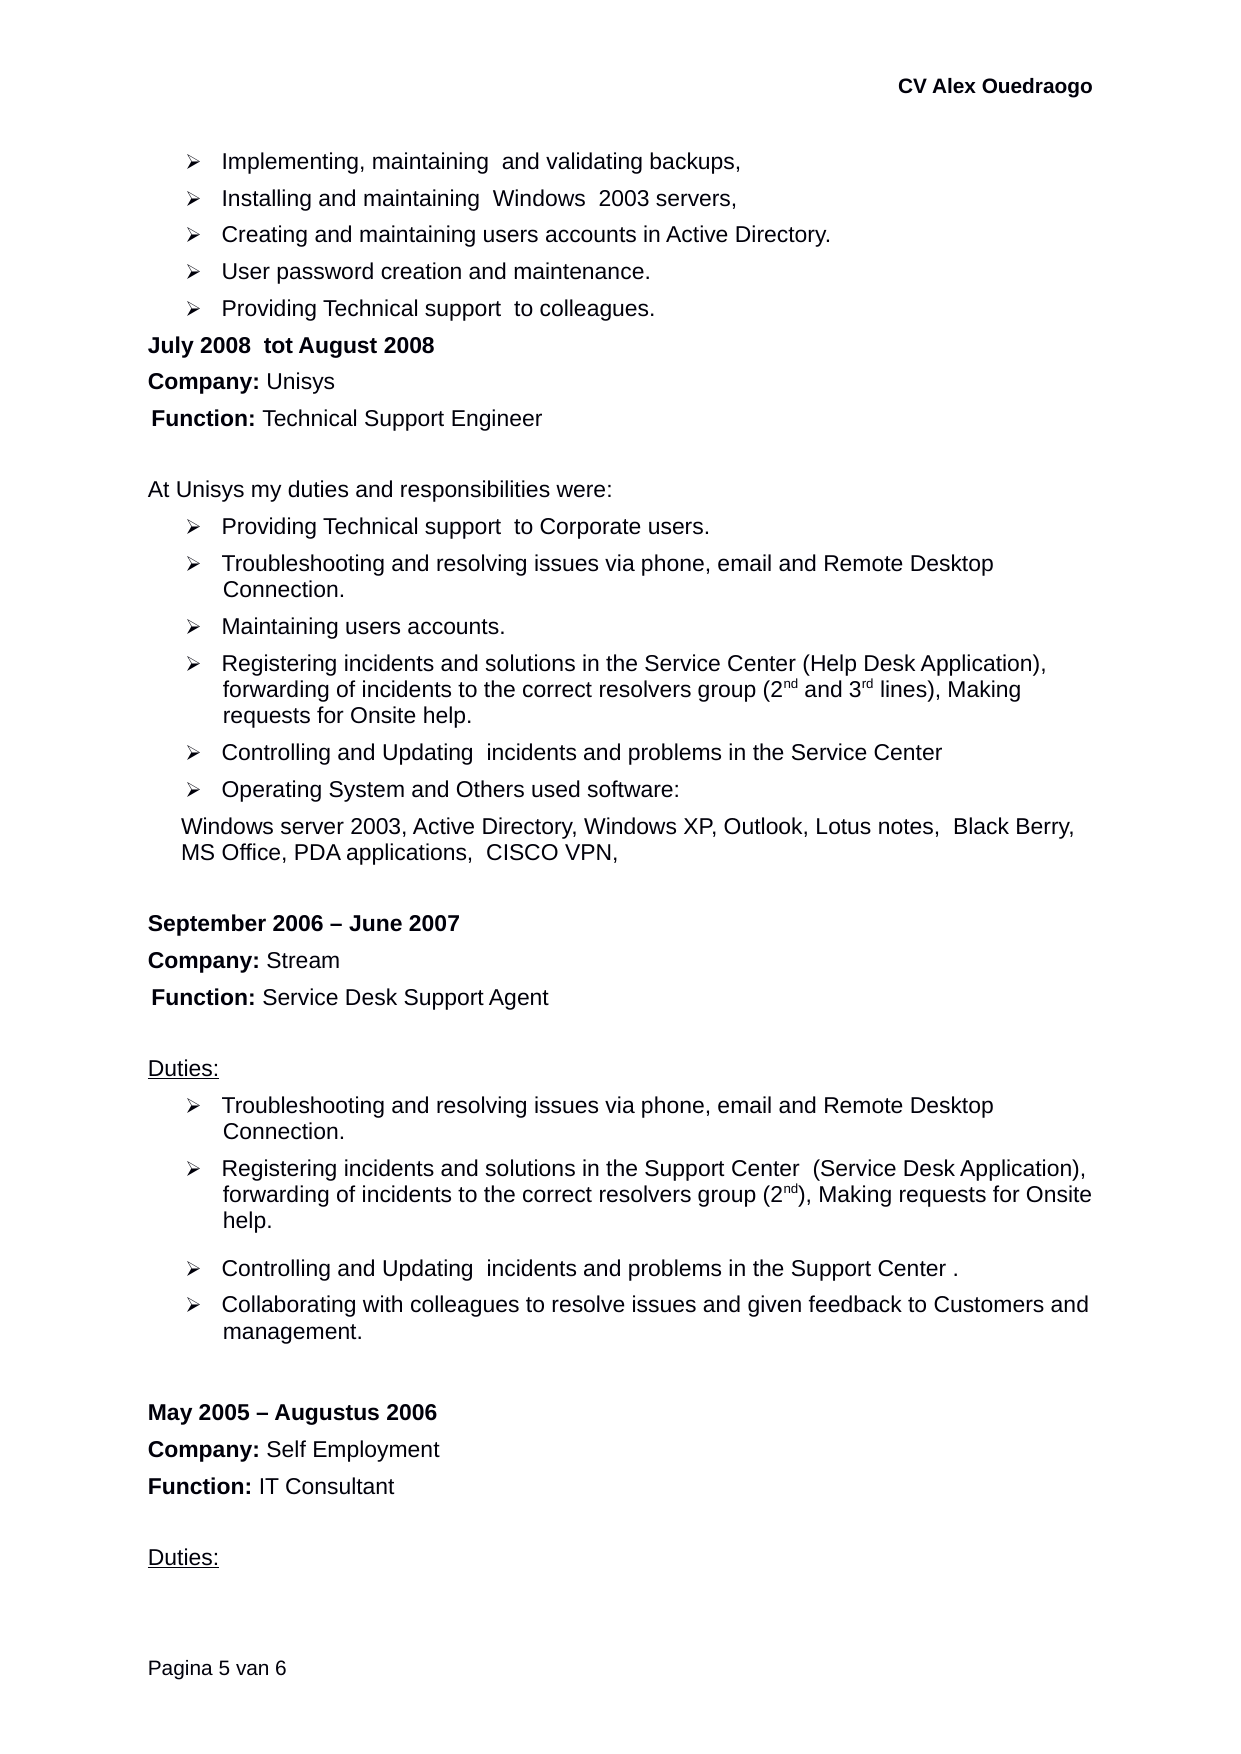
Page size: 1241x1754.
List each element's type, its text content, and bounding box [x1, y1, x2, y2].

list Maintaining users accounts. [185, 613, 1092, 639]
text Duties: [148, 1544, 1092, 1570]
text May 2005 – Augustus 2006 [148, 1399, 1092, 1426]
text Function: Technical Support Engineer [151, 405, 1092, 431]
list Operating System and Others used software: [185, 776, 1092, 802]
text September 2006 – June 2007 [148, 910, 1092, 937]
list Collaborating with colleagues to resolve issues and given feedback to Customers and management. [185, 1291, 1092, 1344]
text At Unisys my duties and responsibilities were: [148, 476, 1092, 503]
list Troubleshooting and resolving issues via phone, email and Remote Desktop Connection. [185, 1092, 1092, 1144]
text July 2008 tot August 2008 [148, 332, 1092, 358]
list Troubleshooting and resolving issues via phone, email and Remote Desktop Connection. [185, 550, 1092, 602]
text Company: Unisys [148, 368, 1092, 395]
text Function: IT Consultant [148, 1473, 1092, 1499]
list Providing Technical support to Corporate users. [185, 513, 1092, 539]
list Creating and maintaining users accounts in Active Directory. [185, 221, 1092, 248]
list Installing and maintaining Windows 2003 servers, [185, 184, 1092, 211]
list Implementing, maintaining and validating backups, [185, 148, 1092, 174]
list Registering incidents and solutions in the Service Center (Help Desk Application), forwarding of incidents to the correct resolvers group (2nd and 3rd lines), Making requests for Onsite help. [185, 650, 1092, 729]
list Controlling and Updating incidents and problems in the Service Center [185, 739, 1092, 766]
text Windows server 2003, Active Directory, Windows XP, Outlook, Lotus notes, Black Berry, MS Office, PDA applications, CISCO VPN, [181, 813, 1092, 865]
list Registering incidents and solutions in the Support Center (Service Desk Application), forwarding of incidents to the correct resolvers group (2nd), Making requests for Onsite help. [185, 1155, 1092, 1234]
text Duties: [148, 1055, 1092, 1081]
list Controlling and Updating incidents and problems in the Support Center . [185, 1255, 1092, 1281]
text Company: Self Employment [148, 1436, 1092, 1462]
text Function: Service Desk Support Agent [151, 984, 1092, 1010]
list User password creation and maintenance. [185, 258, 1092, 284]
list Providing Technical support to colleagues. [185, 295, 1092, 321]
text Company: Stream [148, 947, 1092, 973]
